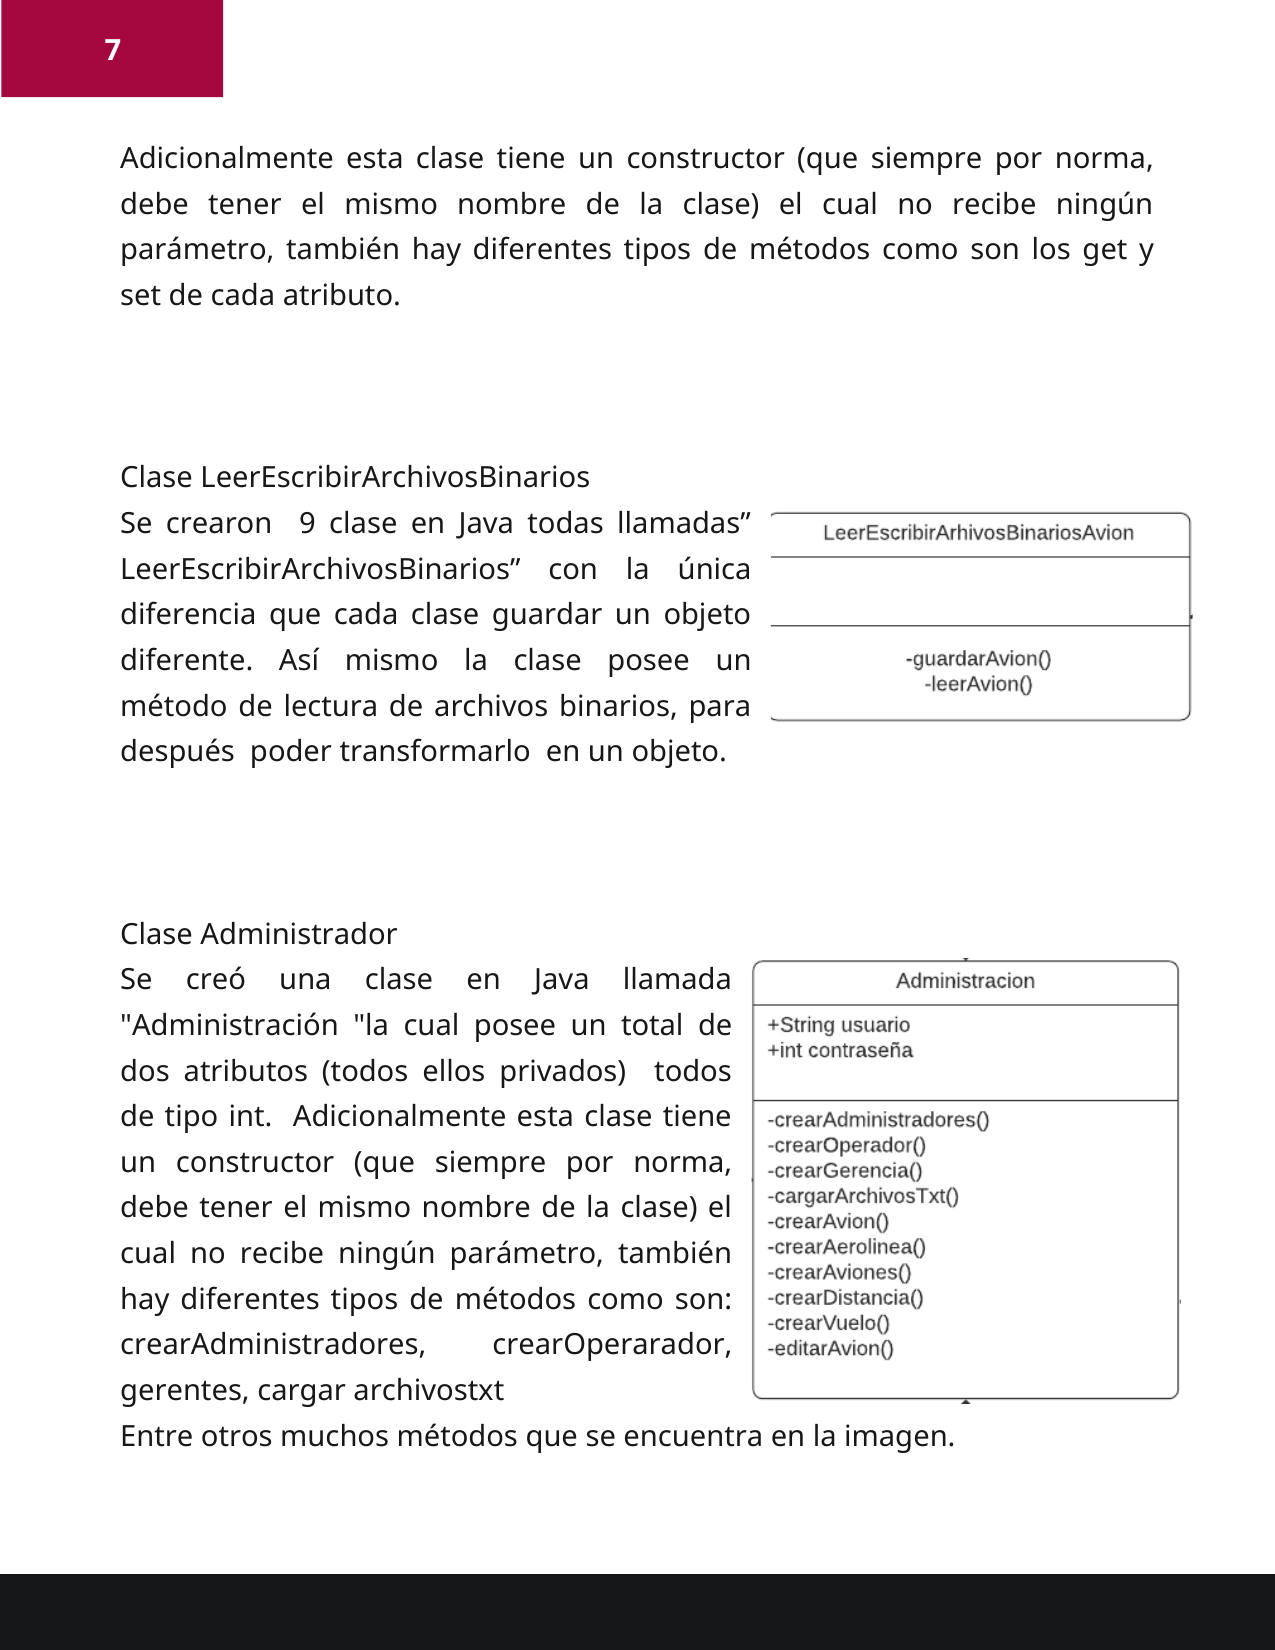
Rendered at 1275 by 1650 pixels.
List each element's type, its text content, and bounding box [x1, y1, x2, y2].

picture [770, 503, 1193, 727]
text Clase Administrador [120, 913, 1155, 953]
text Clase LeerEscribirArchivosBinarios [120, 457, 1155, 496]
text Entre otros muchos métodos que se encuentra en la imagen. [120, 1415, 1155, 1454]
picture [751, 958, 1181, 1404]
